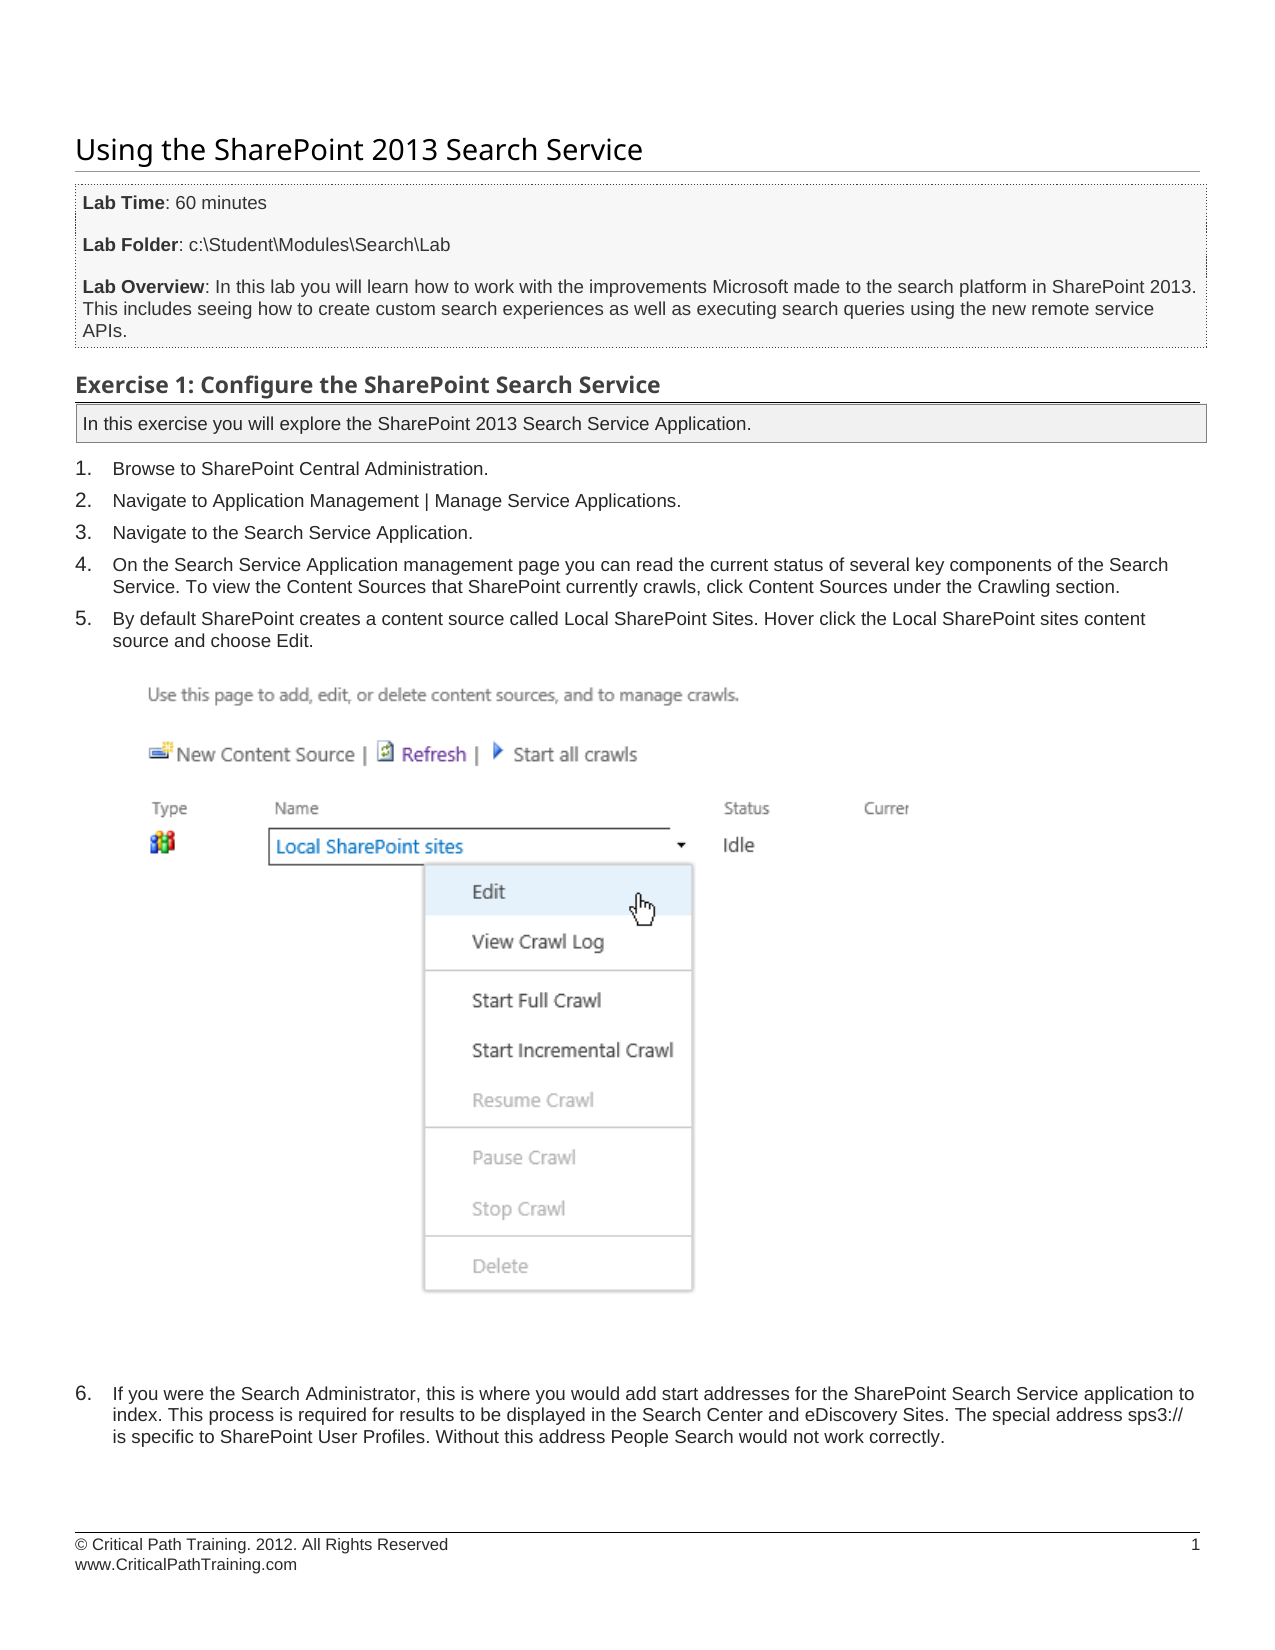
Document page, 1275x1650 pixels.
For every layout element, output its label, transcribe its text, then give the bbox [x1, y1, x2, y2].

text Lab Overview: In this lab you will learn how to work with the improvements Microsoft made to the search platform in SharePoint 2013. This includes seeing how to create custom search experiences as well as executing search queries using the new remote service APIs. [75, 269, 1207, 348]
subtitle Exercise 1: Configure the SharePoint Search Service [75, 369, 1200, 402]
text Navigate to Application Management | Manage Service Applications. [75, 488, 1200, 512]
text If you were the Search Administrator, this is where you would add start addresses for the SharePoint Search Service application to index. This process is required for results to be displayed in the Search Center and eDiscovery Sites. The special address sps3:// is specific to SharePoint User Profiles. Without this address People Search would not work correctly. [75, 1380, 1200, 1447]
subtitle Using the SharePoint 2013 Search Service [75, 129, 1200, 171]
text Browse to SharePoint Central Administration. [75, 455, 1200, 479]
picture [116, 656, 909, 1313]
text Lab Folder: c:\Student\Modules\Search\Lab [75, 227, 1207, 256]
text Lab Time: 60 minutes [75, 184, 1207, 213]
text By default SharePoint creates a content source called Local SharePoint Sites. Hover click the Local SharePoint sites content source and choose Edit. [75, 606, 1200, 652]
text In this exercise you will explore the SharePoint 2013 Search Service Application. [77, 405, 1206, 442]
text Navigate to the Search Service Application. [75, 520, 1200, 544]
text On the Search Service Application management page you can read the current status of several key components of the Search Service. To view the Content Sources that SharePoint currently crawls, click Content Sources under the Crawling section. [75, 552, 1200, 598]
